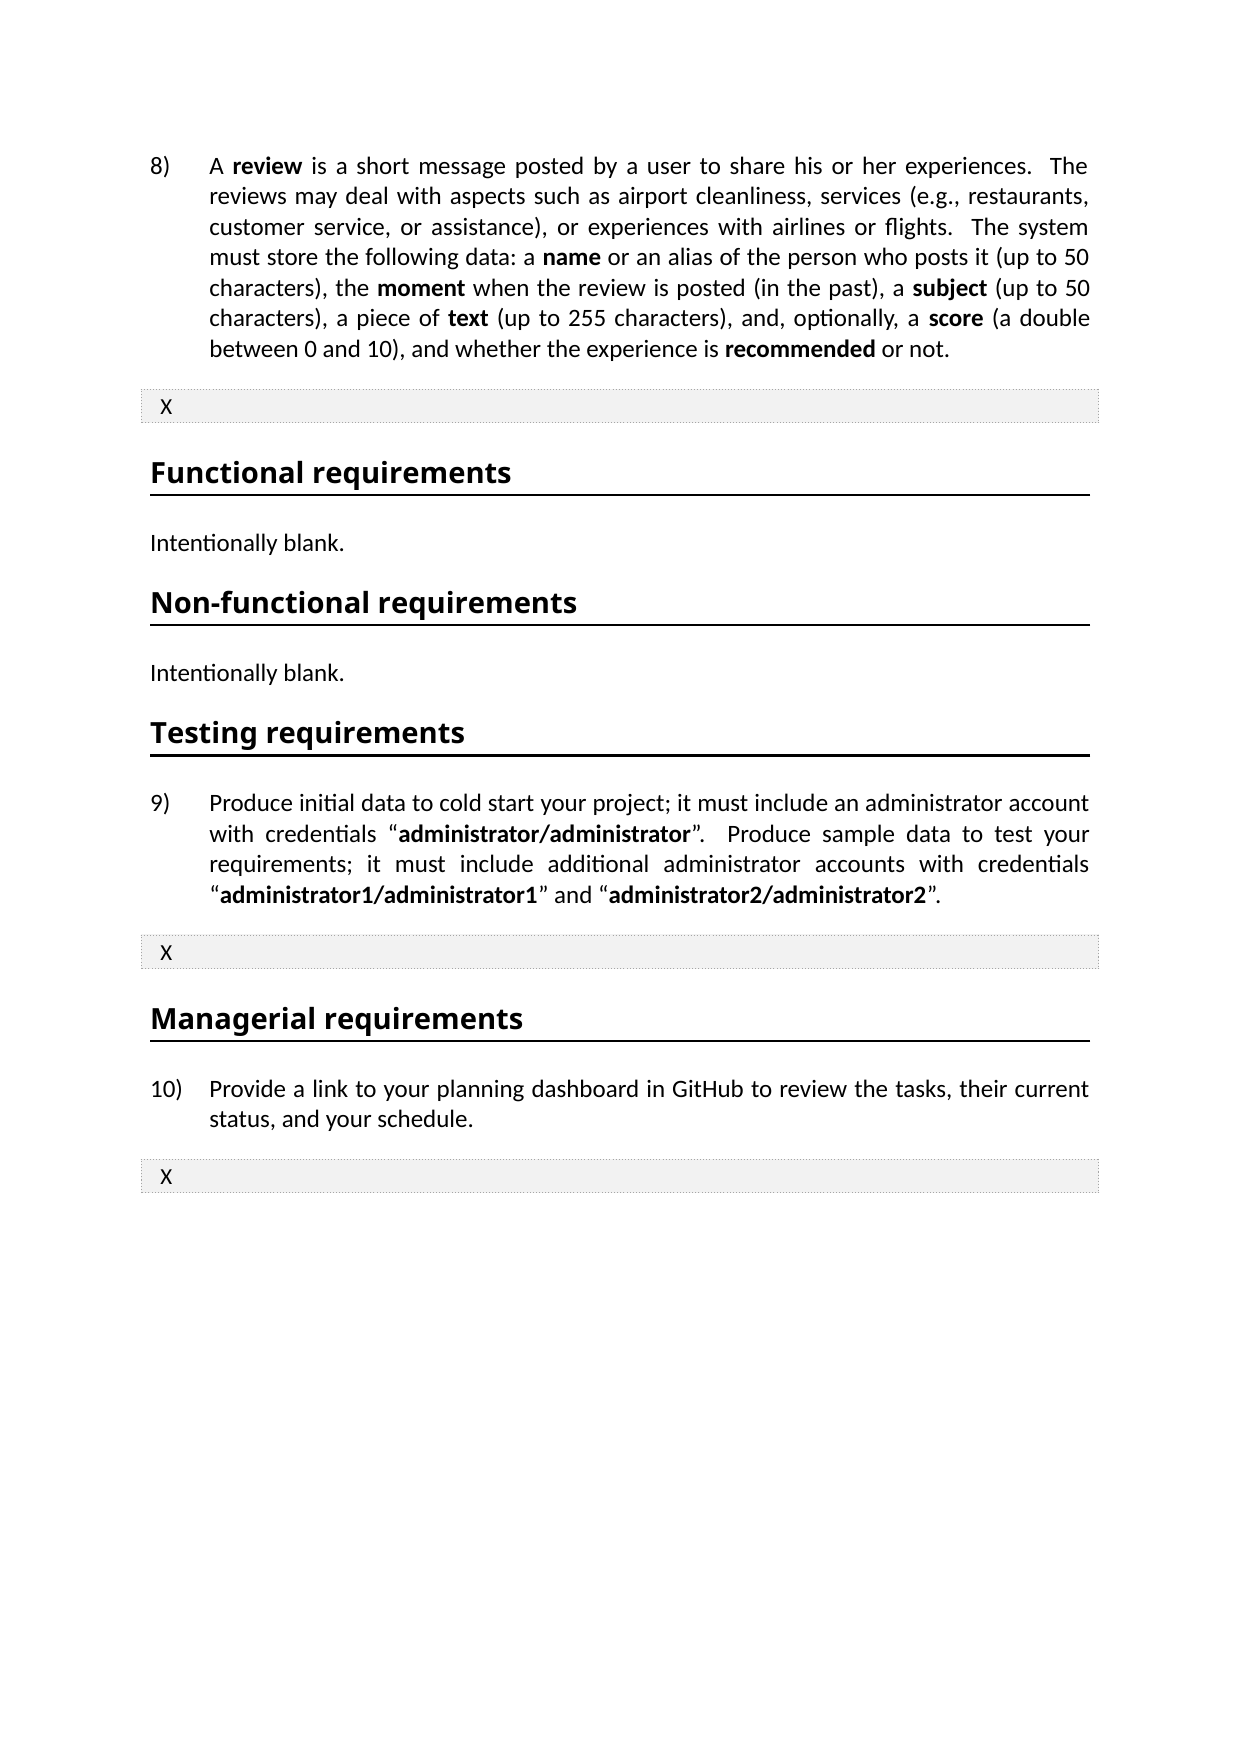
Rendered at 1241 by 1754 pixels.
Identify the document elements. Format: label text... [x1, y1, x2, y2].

text Provide a link to your planning dashboard in GitHub to review the tasks, their current status, and your schedule. [150, 1073, 1090, 1134]
subtitle Managerial requirements [150, 998, 1090, 1040]
subtitle Functional requirements [150, 452, 1090, 494]
subtitle Testing requirements [150, 713, 1090, 754]
text Intentionally blank. [150, 527, 1090, 557]
text Intentionally blank. [150, 657, 1090, 688]
text A review is a short message posted by a user to share his or her experiences. The reviews may deal with aspects such as airport cleanliness, services (e.g., restaurants, customer service, or assistance), or experiences with airlines or flights. The system must store the following data: a name or an alias of the person who posts it (up to 50 characters), the moment when the review is posted (in the past), a subject (up to 50 characters), a piece of text (up to 255 characters), and, optionally, a score (a double between 0 and 10), and whether the experience is recommended or not. [150, 150, 1090, 364]
text Produce initial data to cold start your project; it must include an administrator account with credentials “administrator/administrator”. Produce sample data to test your requirements; it must include additional administrator accounts with credentials “administrator1/administrator1” and “administrator2/administrator2”. [150, 787, 1090, 909]
subtitle Non-functional requirements [150, 582, 1090, 624]
